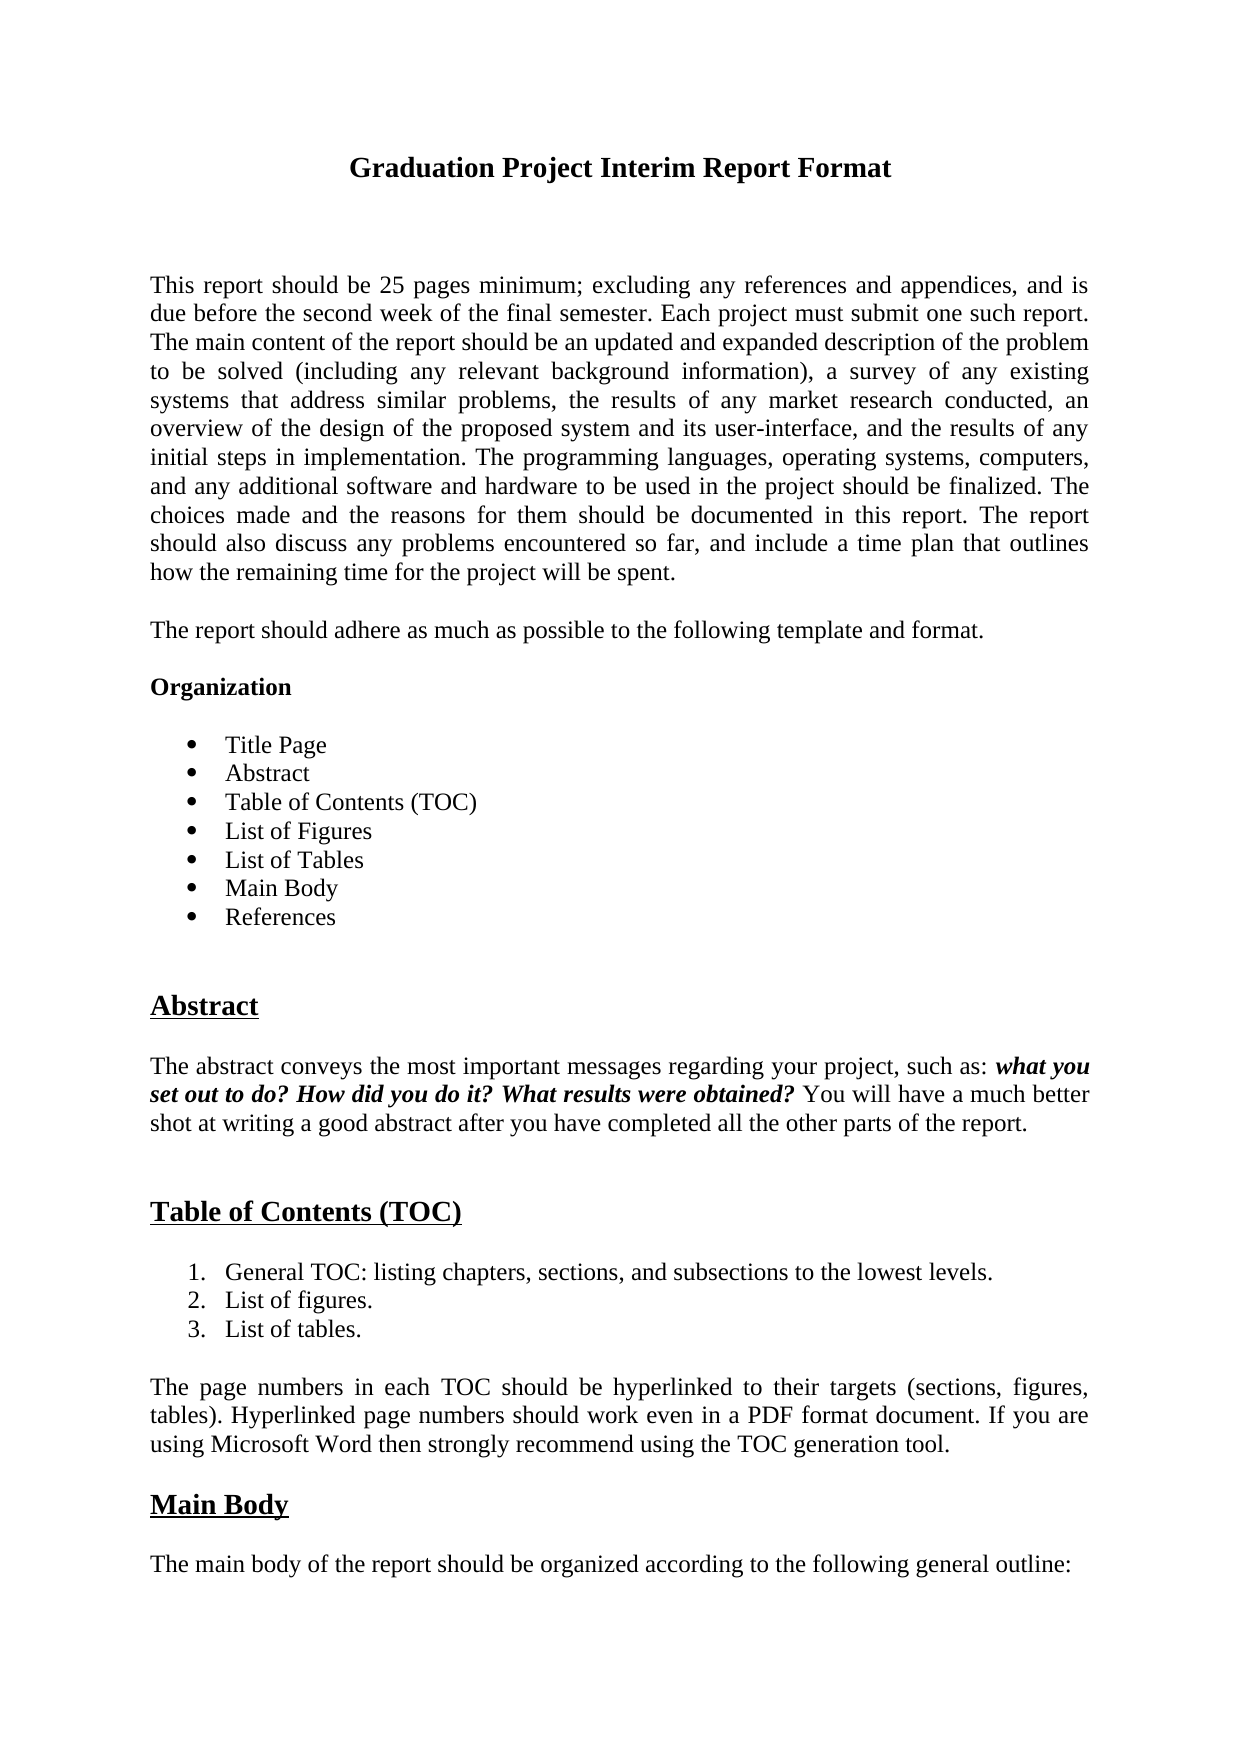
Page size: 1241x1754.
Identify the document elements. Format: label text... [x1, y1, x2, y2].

list List of Figures [187, 816, 1090, 845]
text The abstract conveys the most important messages regarding your project, such as: what you set out to do? How did you do it? What results were obtained? You will have a much better shot at writing a good abstract after you have completed all the other parts of the report. [150, 1051, 1090, 1137]
list Abstract [187, 758, 1090, 787]
text Graduation Project Interim Report Format [150, 150, 1090, 183]
text Table of Contents (TOC) [150, 1194, 1090, 1228]
list Table of Contents (TOC) [187, 787, 1090, 816]
list Title Page [187, 730, 1090, 758]
text The report should adhere as much as possible to the following template and format. [150, 615, 1090, 643]
text Organization [150, 672, 1090, 701]
list Main Body [187, 873, 1090, 902]
list List of figures. [187, 1286, 1090, 1314]
list References [187, 902, 1090, 931]
text Main Body [150, 1487, 1090, 1520]
list List of tables. [187, 1314, 1090, 1343]
text Abstract [150, 988, 1090, 1022]
list List of Tables [187, 845, 1090, 873]
text The page numbers in each TOC should be hyperlinked to their targets (sections, figures, tables). Hyperlinked page numbers should work even in a PDF format document. If you are using Microsoft Word then strongly recommend using the TOC generation tool. [150, 1372, 1090, 1458]
text The main body of the report should be organized according to the following general outline: [150, 1549, 1090, 1578]
list General TOC: listing chapters, sections, and subsections to the lowest levels. [187, 1257, 1090, 1286]
text This report should be 25 pages minimum; excluding any references and appendices, and is due before the second week of the final semester. Each project must submit one such report. The main content of the report should be an updated and expanded description of the problem to be solved (including any relevant background information), a survey of any existing systems that address similar problems, the results of any market research conducted, an overview of the design of the proposed system and its user-interface, and the results of any initial steps in implementation. The programming languages, operating systems, computers, and any additional software and hardware to be used in the project should be finalized. The choices made and the reasons for them should be documented in this report. The report should also discuss any problems encountered so far, and include a time plan that outlines how the remaining time for the project will be spent. [150, 270, 1090, 586]
